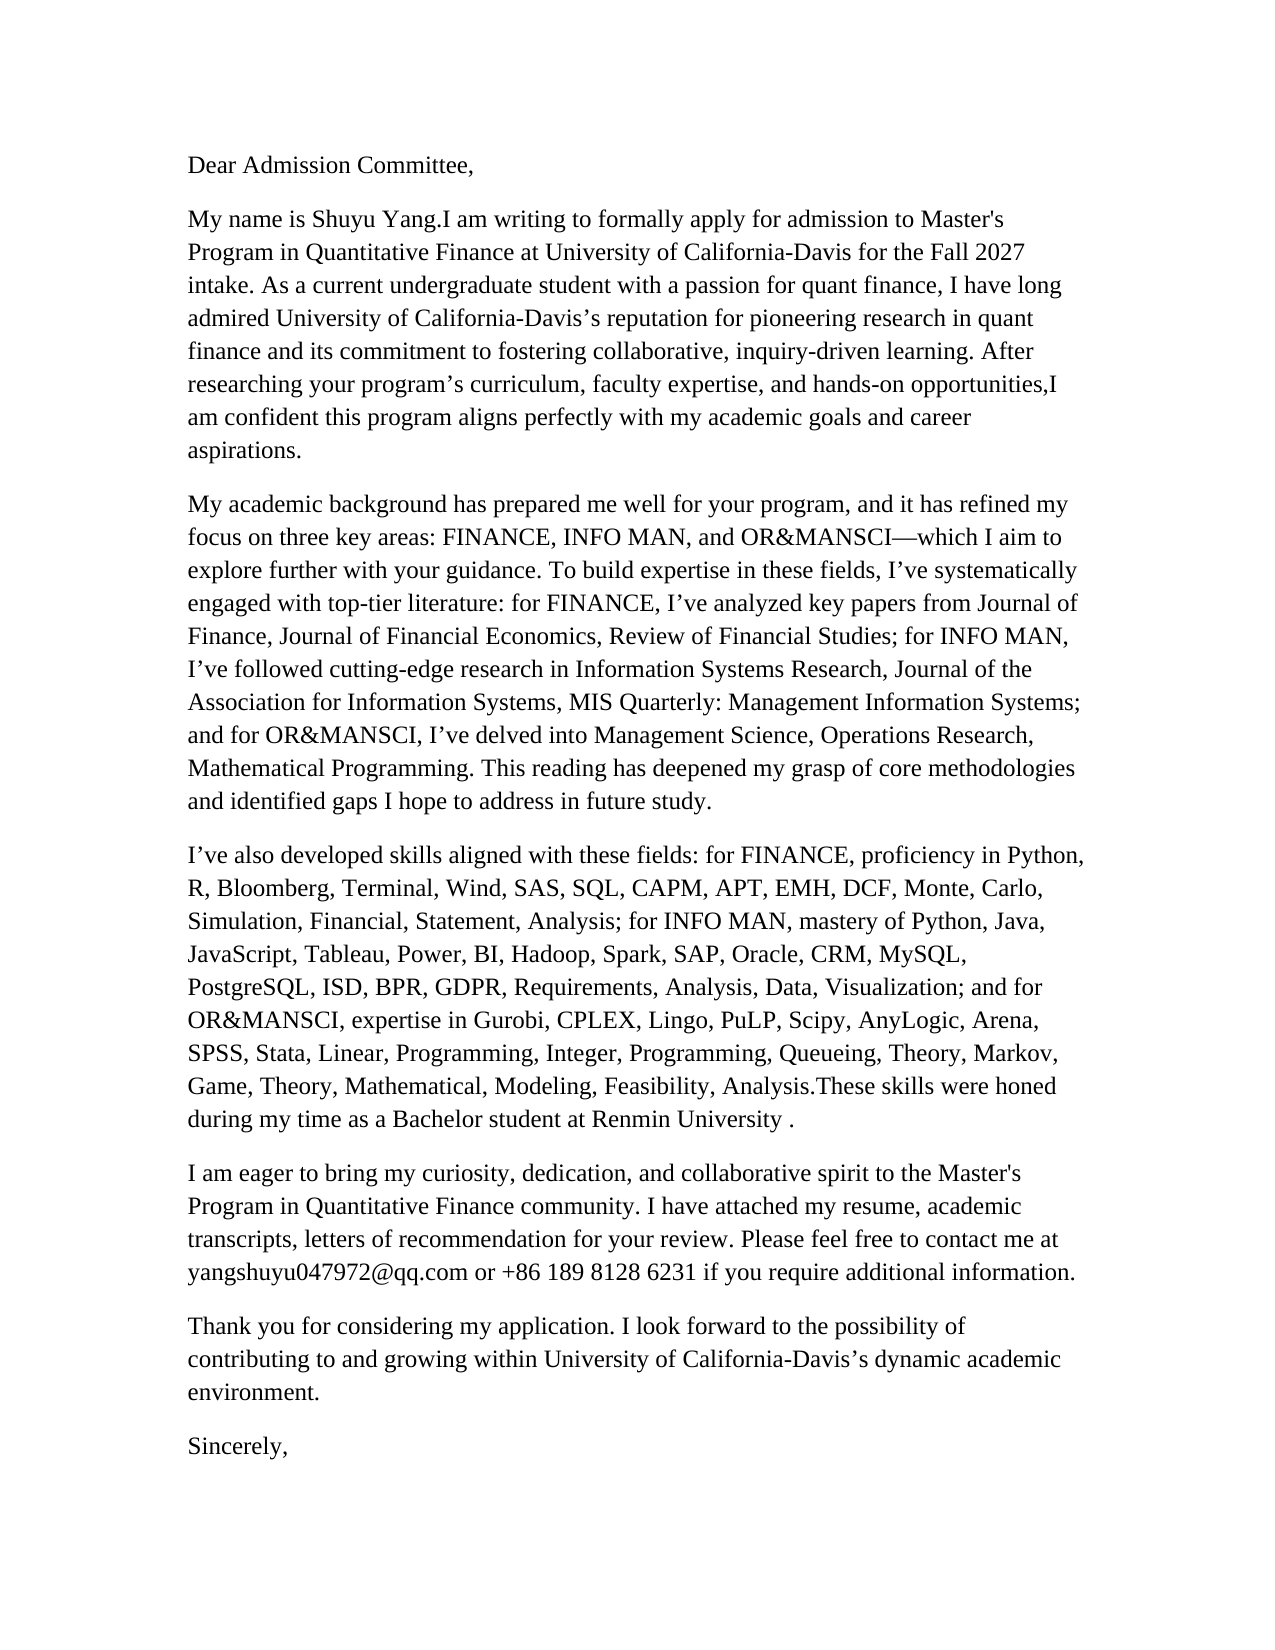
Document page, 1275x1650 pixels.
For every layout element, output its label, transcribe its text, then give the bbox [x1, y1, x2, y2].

text Dear Admission Committee, [187, 150, 1087, 179]
text My academic background has prepared me well for your program, and it has refined my focus on three key areas: FINANCE, INFO MAN, and OR&MANSCI—which I aim to explore further with your guidance. To build expertise in these fields, I’ve systematically engaged with top-tier literature: for FINANCE, I’ve analyzed key papers from Journal of Finance, Journal of Financial Economics, Review of Financial Studies; for INFO MAN, I’ve followed cutting-edge research in Information Systems Research, Journal of the Association for Information Systems, MIS Quarterly: Management Information Systems; and for OR&MANSCI, I’ve delved into Management Science, Operations Research, Mathematical Programming. This reading has deepened my grasp of core methodologies and identified gaps I hope to address in future study.​ [187, 489, 1087, 815]
text I am eager to bring my curiosity, dedication, and collaborative spirit to the Master's Program in Quantitative Finance community. I have attached my resume, academic transcripts, letters of recommendation for your review. Please feel free to contact me at yangshuyu047972@qq.com or +86 189 8128 6231 if you require additional information. [187, 1158, 1087, 1286]
text Thank you for considering my application. I look forward to the possibility of contributing to and growing within University of California-Davis’s dynamic academic environment. [187, 1311, 1087, 1406]
text I’ve also developed skills aligned with these fields: for FINANCE, proficiency in Python, R, Bloomberg, Terminal, Wind, SAS, SQL, CAPM, APT, EMH, DCF, Monte, Carlo, Simulation, Financial, Statement, Analysis; for INFO MAN, mastery of Python, Java, JavaScript, Tableau, Power, BI, Hadoop, Spark, SAP, Oracle, CRM, MySQL, PostgreSQL, ISD, BPR, GDPR, Requirements, Analysis, Data, Visualization; and for OR&MANSCI, expertise in Gurobi, CPLEX, Lingo, PuLP, Scipy, AnyLogic, Arena, SPSS, Stata, Linear, Programming, Integer, Programming, Queueing, Theory, Markov, Game, Theory, Mathematical, Modeling, Feasibility, Analysis.These skills were honed during my time as a Bachelor student at Renmin University . [187, 840, 1087, 1133]
text Sincerely, [187, 1431, 1087, 1459]
text My name is Shuyu Yang.I am writing to formally apply for admission to Master's Program in Quantitative Finance at University of California-Davis for the Fall 2027 intake. As a current undergraduate student with a passion for quant finance, I have long admired University of California-Davis’s reputation for pioneering research in quant finance and its commitment to fostering collaborative, inquiry-driven learning. After researching your program’s curriculum, faculty expertise, and hands-on opportunities,I am confident this program aligns perfectly with my academic goals and career aspirations. [187, 204, 1087, 464]
